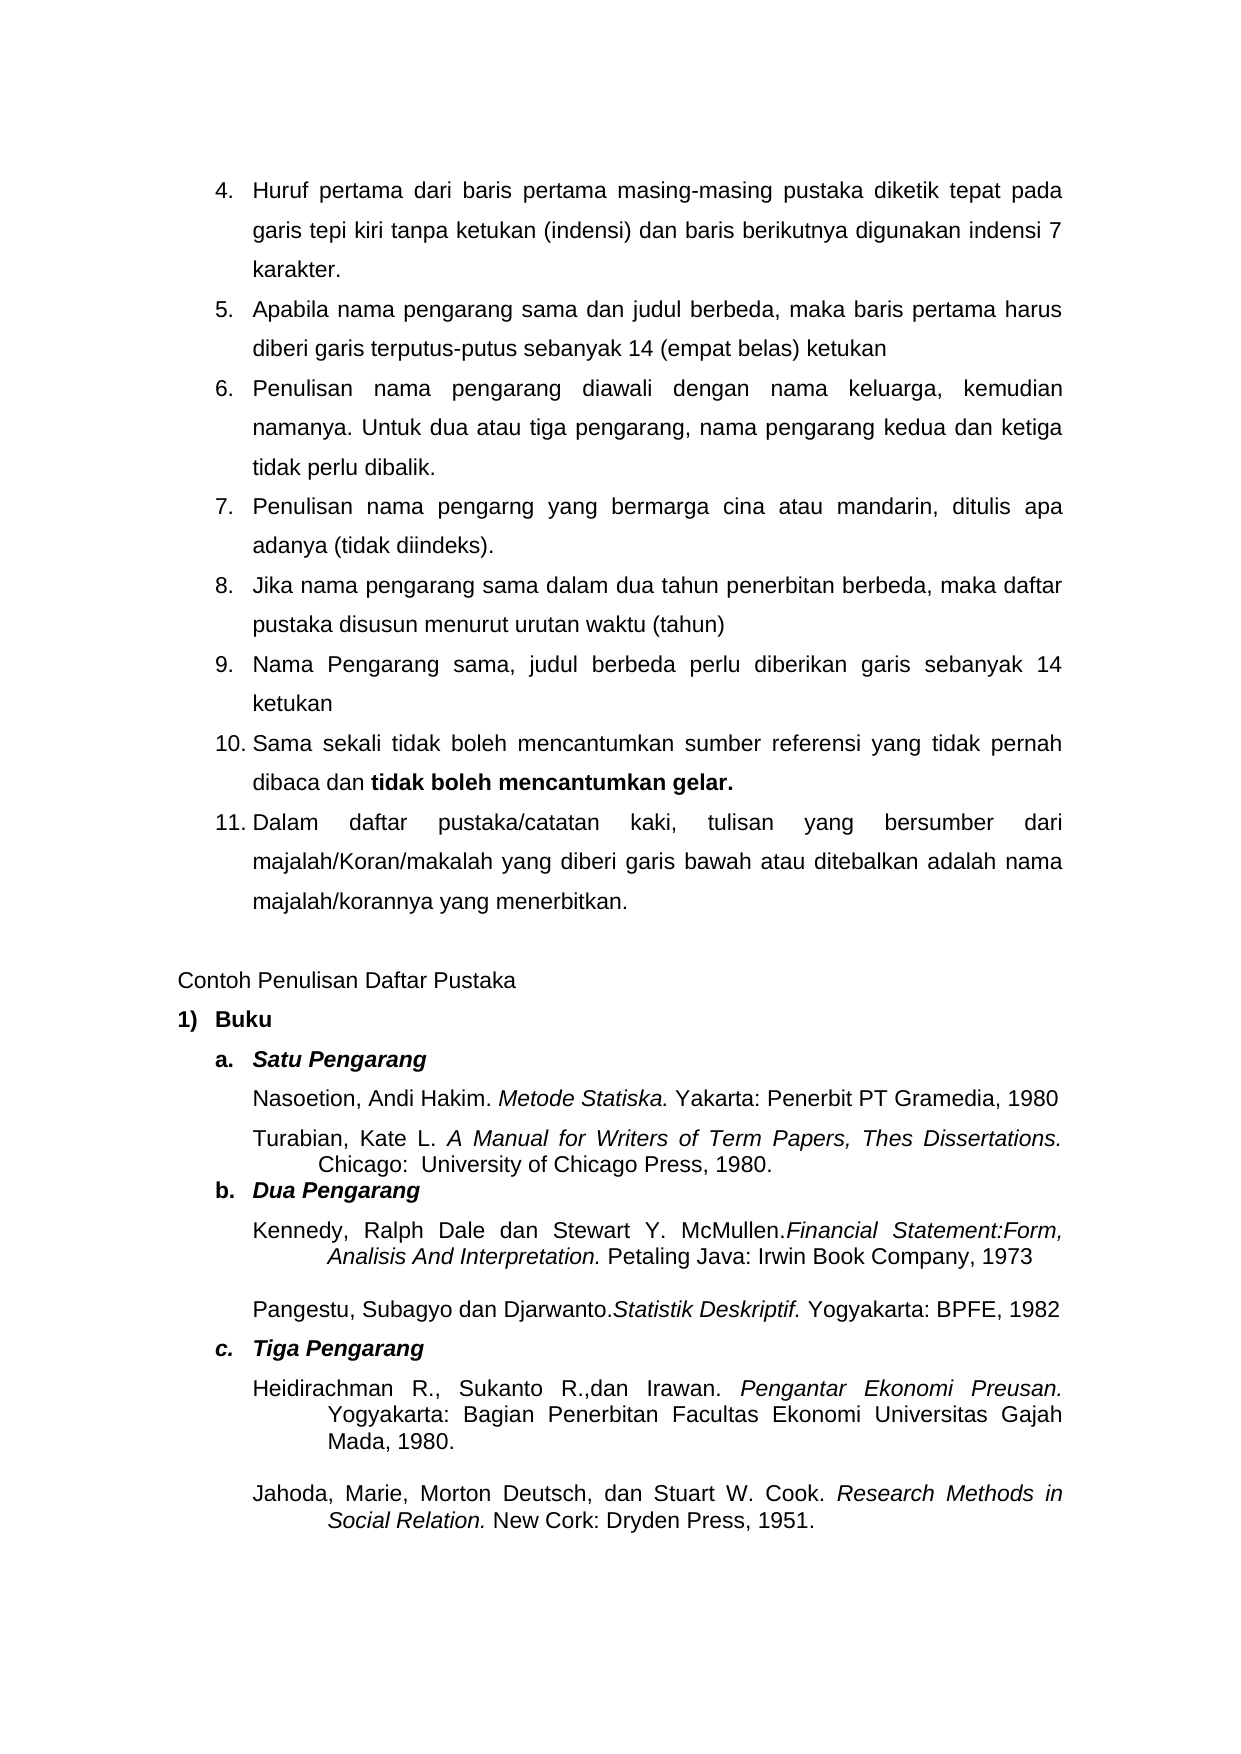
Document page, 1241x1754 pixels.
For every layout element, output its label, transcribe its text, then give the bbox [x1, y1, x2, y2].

list Pangestu, Subagyo dan Djarwanto.Statistik Deskriptif. Yogyakarta: BPFE, 1982 [252, 1296, 1063, 1322]
list Buku [177, 1006, 1063, 1033]
list Penulisan nama pengarng yang bermarga cina atau mandarin, ditulis apa adanya (tidak diindeks). [215, 493, 1063, 559]
list Contoh Penulisan Daftar Pustaka [177, 967, 1063, 993]
list Jika nama pengarang sama dalam dua tahun penerbitan berbeda, maka daftar pustaka disusun menurut urutan waktu (tahun) [215, 572, 1063, 638]
list Nama Pengarang sama, judul berbeda perlu diberikan garis sebanyak 14 ketukan [215, 651, 1063, 717]
list Nasoetion, Andi Hakim. Metode Statiska. Yakarta: Penerbit PT Gramedia, 1980 [252, 1085, 1063, 1112]
list Heidirachman R., Sukanto R.,dan Irawan. Pengantar Ekonomi Preusan. Yogyakarta: Bagian Penerbitan Facultas Ekonomi Universitas Gajah Mada, 1980. [252, 1375, 1063, 1454]
list Apabila nama pengarang sama dan judul berbeda, maka baris pertama harus diberi garis terputus-putus sebanyak 14 (empat belas) ketukan [215, 296, 1063, 361]
list Tiga Pengarang [215, 1335, 1063, 1362]
list Dua Pengarang [215, 1177, 1063, 1204]
list Turabian, Kate L. A Manual for Writers of Term Papers, Thes Dissertations. Chicago: University of Chicago Press, 1980. [252, 1125, 1063, 1177]
list Kennedy, Ralph Dale dan Stewart Y. McMullen.Financial Statement:Form, Analisis And Interpretation. Petaling Java: Irwin Book Company, 1973 [252, 1217, 1063, 1269]
list Penulisan nama pengarang diawali dengan nama keluarga, kemudian namanya. Untuk dua atau tiga pengarang, nama pengarang kedua dan ketiga tidak perlu dibalik. [215, 374, 1063, 480]
list Dalam daftar pustaka/catatan kaki, tulisan yang bersumber dari majalah/Koran/makalah yang diberi garis bawah atau ditebalkan adalah nama majalah/korannya yang menerbitkan. [215, 809, 1063, 914]
list Satu Pengarang [215, 1046, 1063, 1072]
list Sama sekali tidak boleh mencantumkan sumber referensi yang tidak pernah dibaca dan tidak boleh mencantumkan gelar. [215, 730, 1063, 796]
list Jahoda, Marie, Morton Deutsch, dan Stuart W. Cook. Research Methods in Social Relation. New Cork: Dryden Press, 1951. [252, 1480, 1063, 1533]
list Huruf pertama dari baris pertama masing-masing pustaka diketik tepat pada garis tepi kiri tanpa ketukan (indensi) dan baris berikutnya digunakan indensi 7 karakter. [215, 177, 1063, 282]
